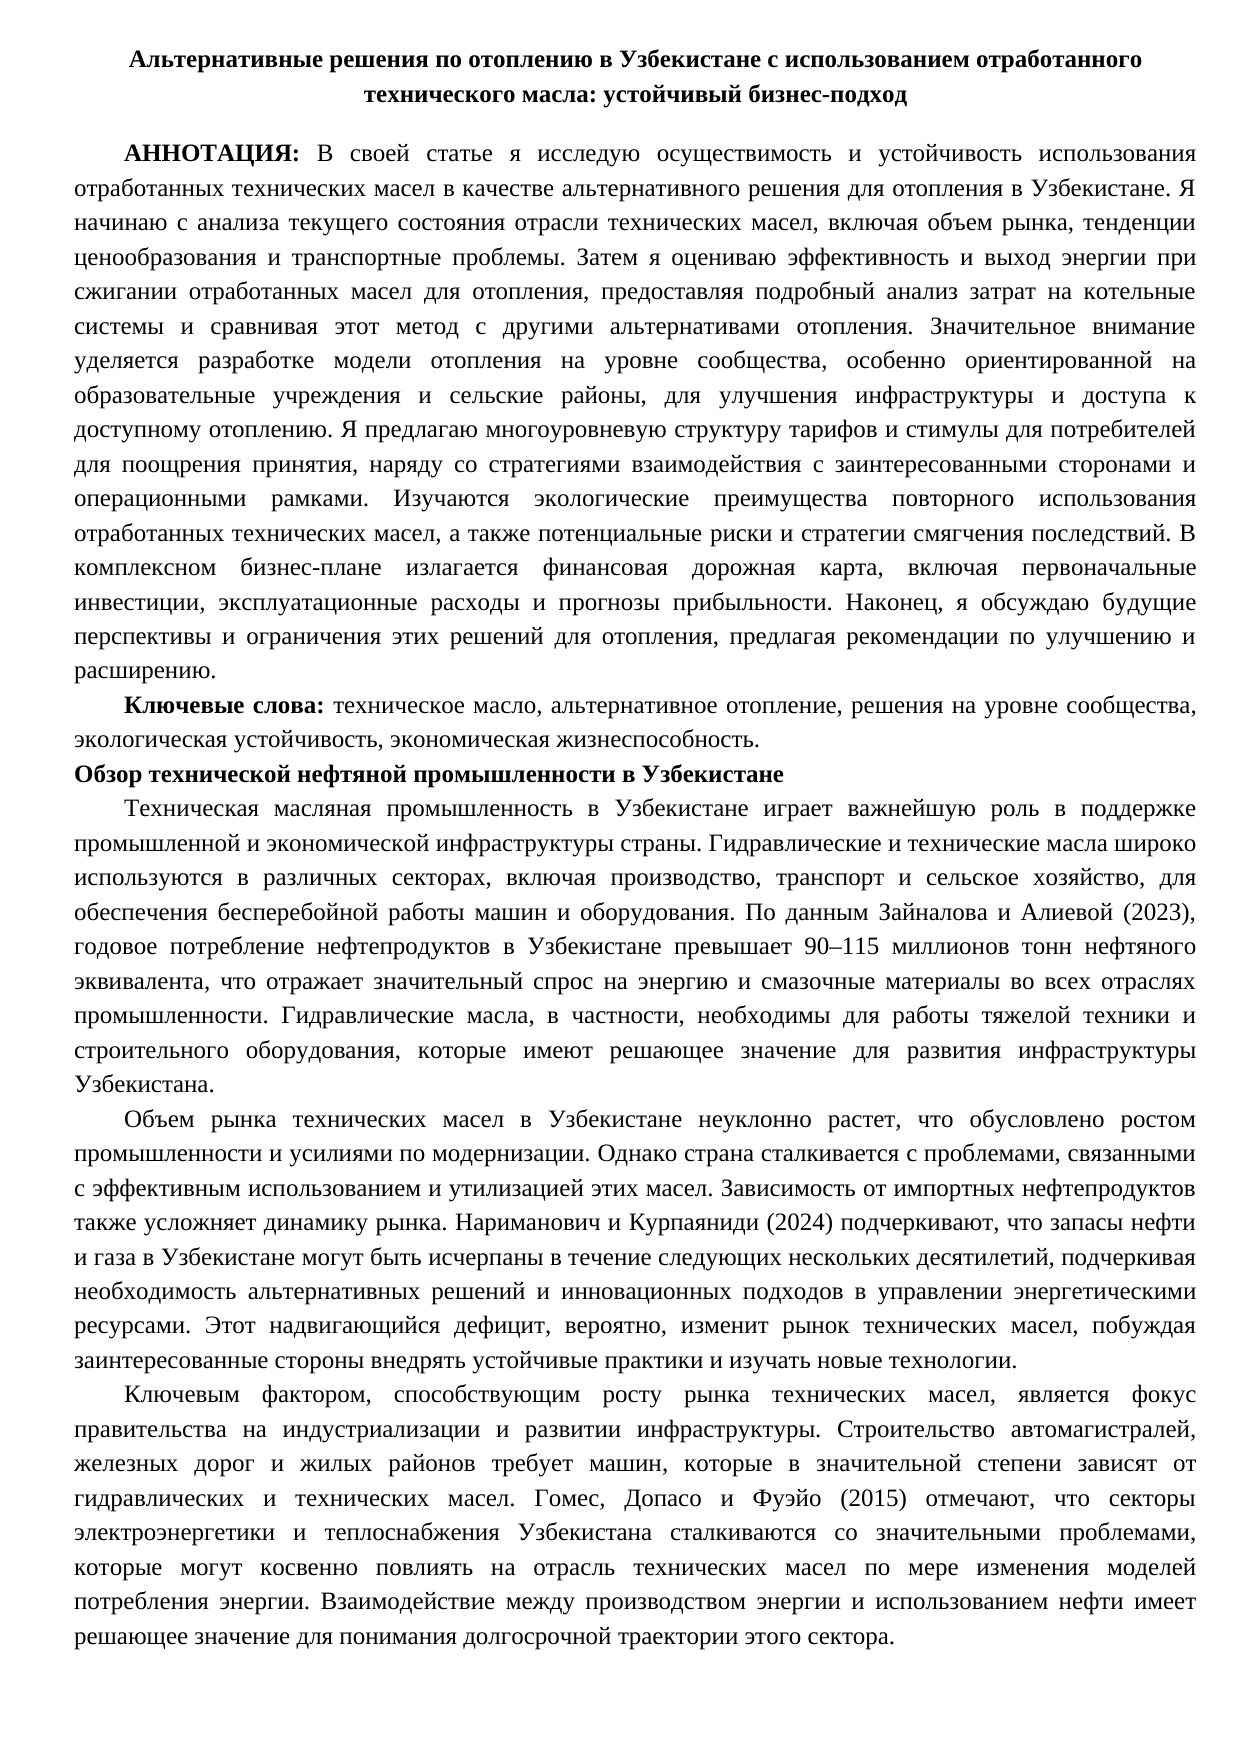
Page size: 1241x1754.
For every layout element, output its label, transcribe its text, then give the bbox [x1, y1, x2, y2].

text Ключевым фактором, способствующим росту рынка технических масел, является фокус правительства на индустриализации и развитии инфраструктуры. Строительство автомагистралей, железных дорог и жилых районов требует машин, которые в значительной степени зависят от гидравлических и технических масел. Гомес, Допасо и Фуэйо (2015) отмечают, что секторы электроэнергетики и теплоснабжения Узбекистана сталкиваются со значительными проблемами, которые могут косвенно повлиять на отрасль технических масел по мере изменения моделей потребления энергии. Взаимодействие между производством энергии и использованием нефти имеет решающее значение для понимания долгосрочной траектории этого сектора. [74, 1379, 1197, 1650]
subtitle Альтернативные решения по отоплению в Узбекистане с использованием отработанного технического масла: устойчивый бизнес-подход [74, 44, 1197, 108]
text АННОТАЦИЯ: В своей статье я исследую осуществимость и устойчивость использования отработанных технических масел в качестве альтернативного решения для отопления в Узбекистане. Я начинаю с анализа текущего состояния отрасли технических масел, включая объем рынка, тенденции ценообразования и транспортные проблемы. Затем я оцениваю эффективность и выход энергии при сжигании отработанных масел для отопления, предоставляя подробный анализ затрат на котельные системы и сравнивая этот метод с другими альтернативами отопления. Значительное внимание уделяется разработке модели отопления на уровне сообщества, особенно ориентированной на образовательные учреждения и сельские районы, для улучшения инфраструктуры и доступа к доступному отоплению. Я предлагаю многоуровневую структуру тарифов и стимулы для потребителей для поощрения принятия, наряду со стратегиями взаимодействия с заинтересованными сторонами и операционными рамками. Изучаются экологические преимущества повторного использования отработанных технических масел, а также потенциальные риски и стратегии смягчения последствий. В комплексном бизнес-плане излагается финансовая дорожная карта, включая первоначальные инвестиции, эксплуатационные расходы и прогнозы прибыльности. Наконец, я обсуждаю будущие перспективы и ограничения этих решений для отопления, предлагая рекомендации по улучшению и расширению. [74, 138, 1197, 684]
subtitle Обзор технической нефтяной промышленности в Узбекистане [74, 759, 1197, 788]
text Техническая масляная промышленность в Узбекистане играет важнейшую роль в поддержке промышленной и экономической инфраструктуры страны. Гидравлические и технические масла широко используются в различных секторах, включая производство, транспорт и сельское хозяйство, для обеспечения бесперебойной работы машин и оборудования. По данным Зайналова и Алиевой (2023), годовое потребление нефтепродуктов в Узбекистане превышает 90–115 миллионов тонн нефтяного эквивалента, что отражает значительный спрос на энергию и смазочные материалы во всех отраслях промышленности. Гидравлические масла, в частности, необходимы для работы тяжелой техники и строительного оборудования, которые имеют решающее значение для развития инфраструктуры Узбекистана. [74, 793, 1197, 1098]
text Объем рынка технических масел в Узбекистане неуклонно растет, что обусловлено ростом промышленности и усилиями по модернизации. Однако страна сталкивается с проблемами, связанными с эффективным использованием и утилизацией этих масел. Зависимость от импортных нефтепродуктов также усложняет динамику рынка. Нариманович и Курпаяниди (2024) подчеркивают, что запасы нефти и газа в Узбекистане могут быть исчерпаны в течение следующих нескольких десятилетий, подчеркивая необходимость альтернативных решений и инновационных подходов в управлении энергетическими ресурсами. Этот надвигающийся дефицит, вероятно, изменит рынок технических масел, побуждая заинтересованные стороны внедрять устойчивые практики и изучать новые технологии. [74, 1104, 1197, 1374]
text Ключевые слова: техническое масло, альтернативное отопление, решения на уровне сообщества, экологическая устойчивость, экономическая жизнеспособность. [74, 690, 1197, 753]
